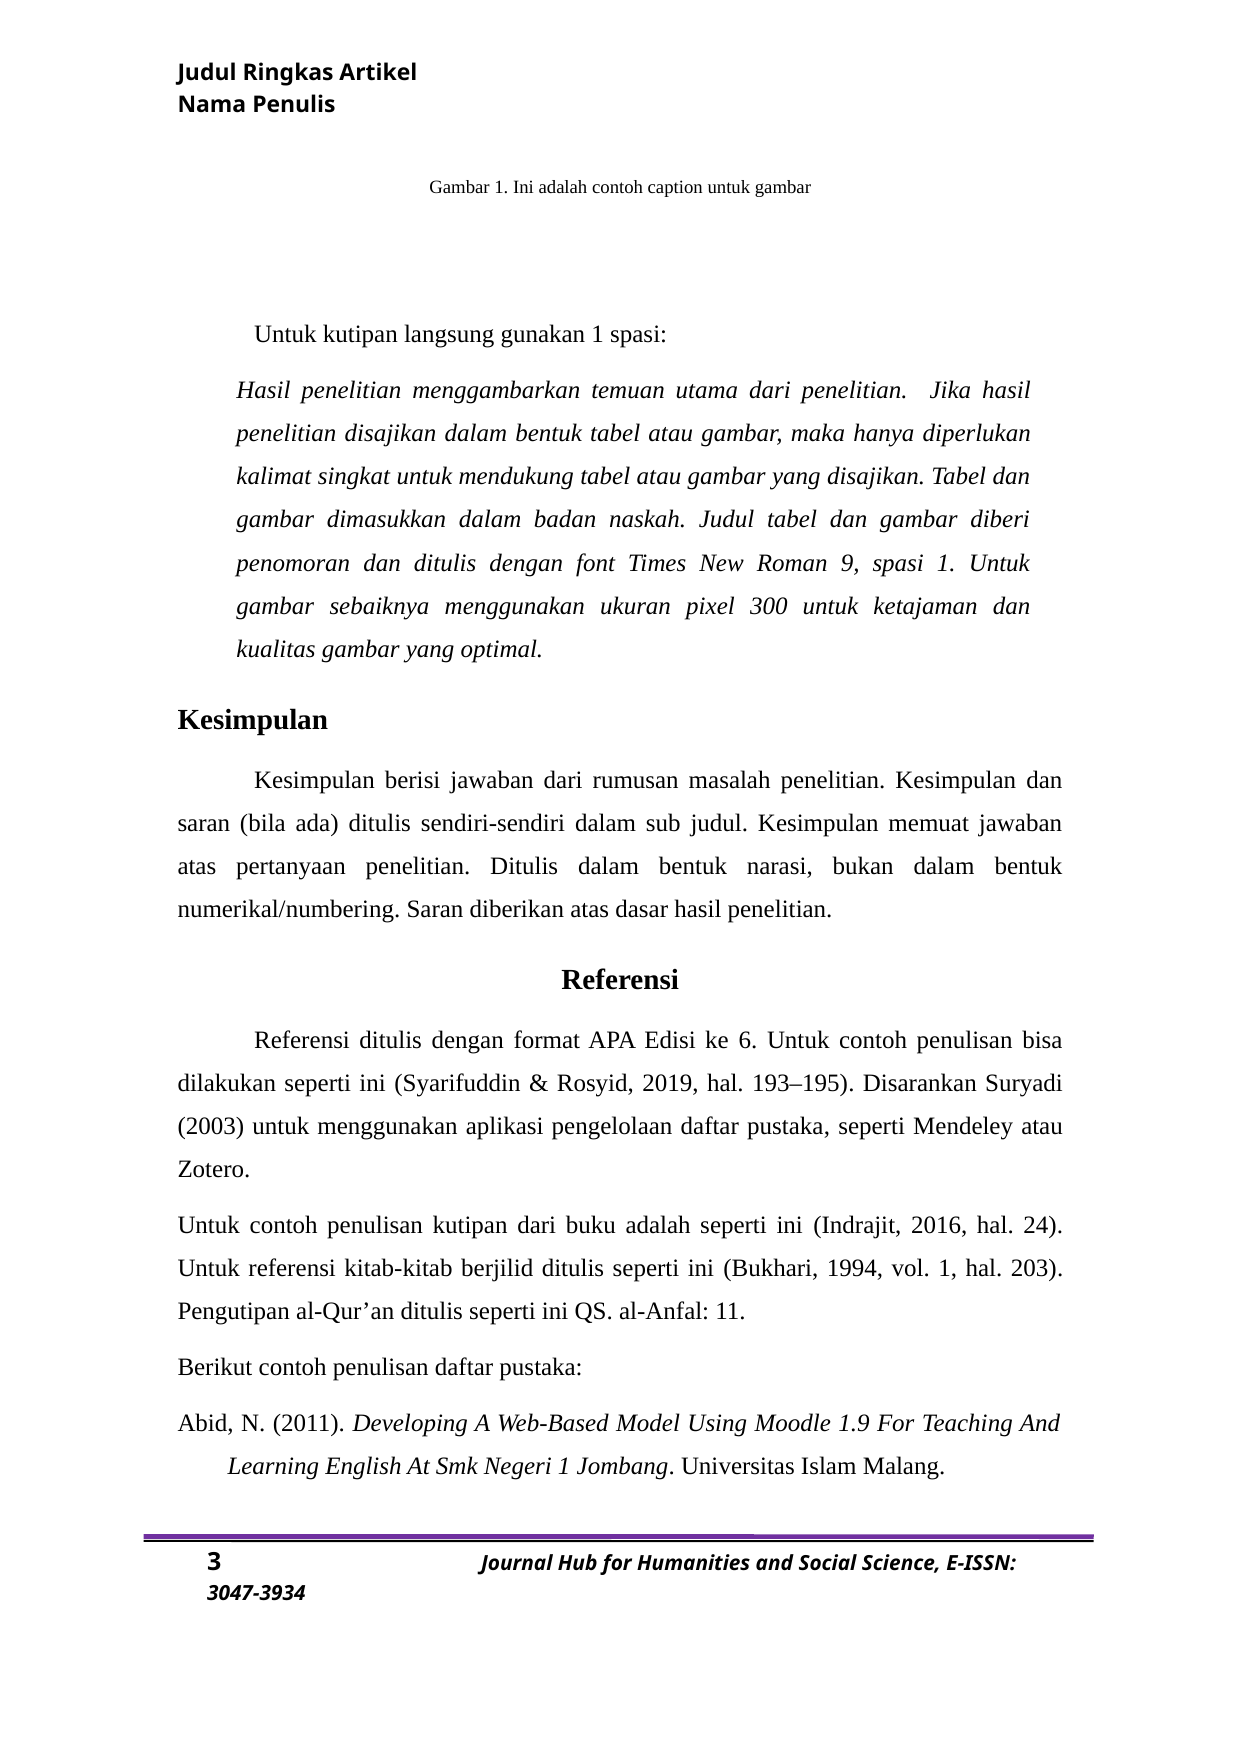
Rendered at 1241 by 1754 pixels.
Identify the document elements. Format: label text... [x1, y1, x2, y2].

text Kesimpulan [177, 702, 1063, 736]
text Gambar 1. Ini adalah contoh caption untuk gambar [177, 176, 1063, 198]
text Untuk kutipan langsung gunakan 1 spasi: [177, 319, 1063, 348]
text Referensi [177, 962, 1063, 996]
text Kesimpulan berisi jawaban dari rumusan masalah penelitian. Kesimpulan dan saran (bila ada) ditulis sendiri-sendiri dalam sub judul. Kesimpulan memuat jawaban atas pertanyaan penelitian. Ditulis dalam bentuk narasi, bukan dalam bentuk numerikal/numbering. Saran diberikan atas dasar hasil penelitian. [177, 765, 1063, 923]
text Abid, N. (2011). Developing A Web-Based Model Using Moodle 1.9 For Teaching And Learning English At Smk Negeri 1 Jombang. Universitas Islam Malang. [177, 1408, 1063, 1479]
text Referensi ditulis dengan format APA Edisi ke 6. Untuk contoh penulisan bisa dilakukan seperti ini (Syarifuddin & Rosyid, 2019, hal. 193–195). Disarankan Suryadi (2003) untuk menggunakan aplikasi pengelolaan daftar pustaka, seperti Mendeley atau Zotero. [177, 1025, 1063, 1183]
text Berikut contoh penulisan daftar pustaka: [177, 1352, 1063, 1381]
text Hasil penelitian menggambarkan temuan utama dari penelitian. Jika hasil penelitian disajikan dalam bentuk tabel atau gambar, maka hanya diperlukan kalimat singkat untuk mendukung tabel atau gambar yang disajikan. Tabel dan gambar dimasukkan dalam badan naskah. Judul tabel dan gambar diberi penomoran dan ditulis dengan font Times New Roman 9, spasi 1. Untuk gambar sebaiknya menggunakan ukuran pixel 300 untuk ketajaman dan kualitas gambar yang optimal. [236, 375, 1033, 663]
